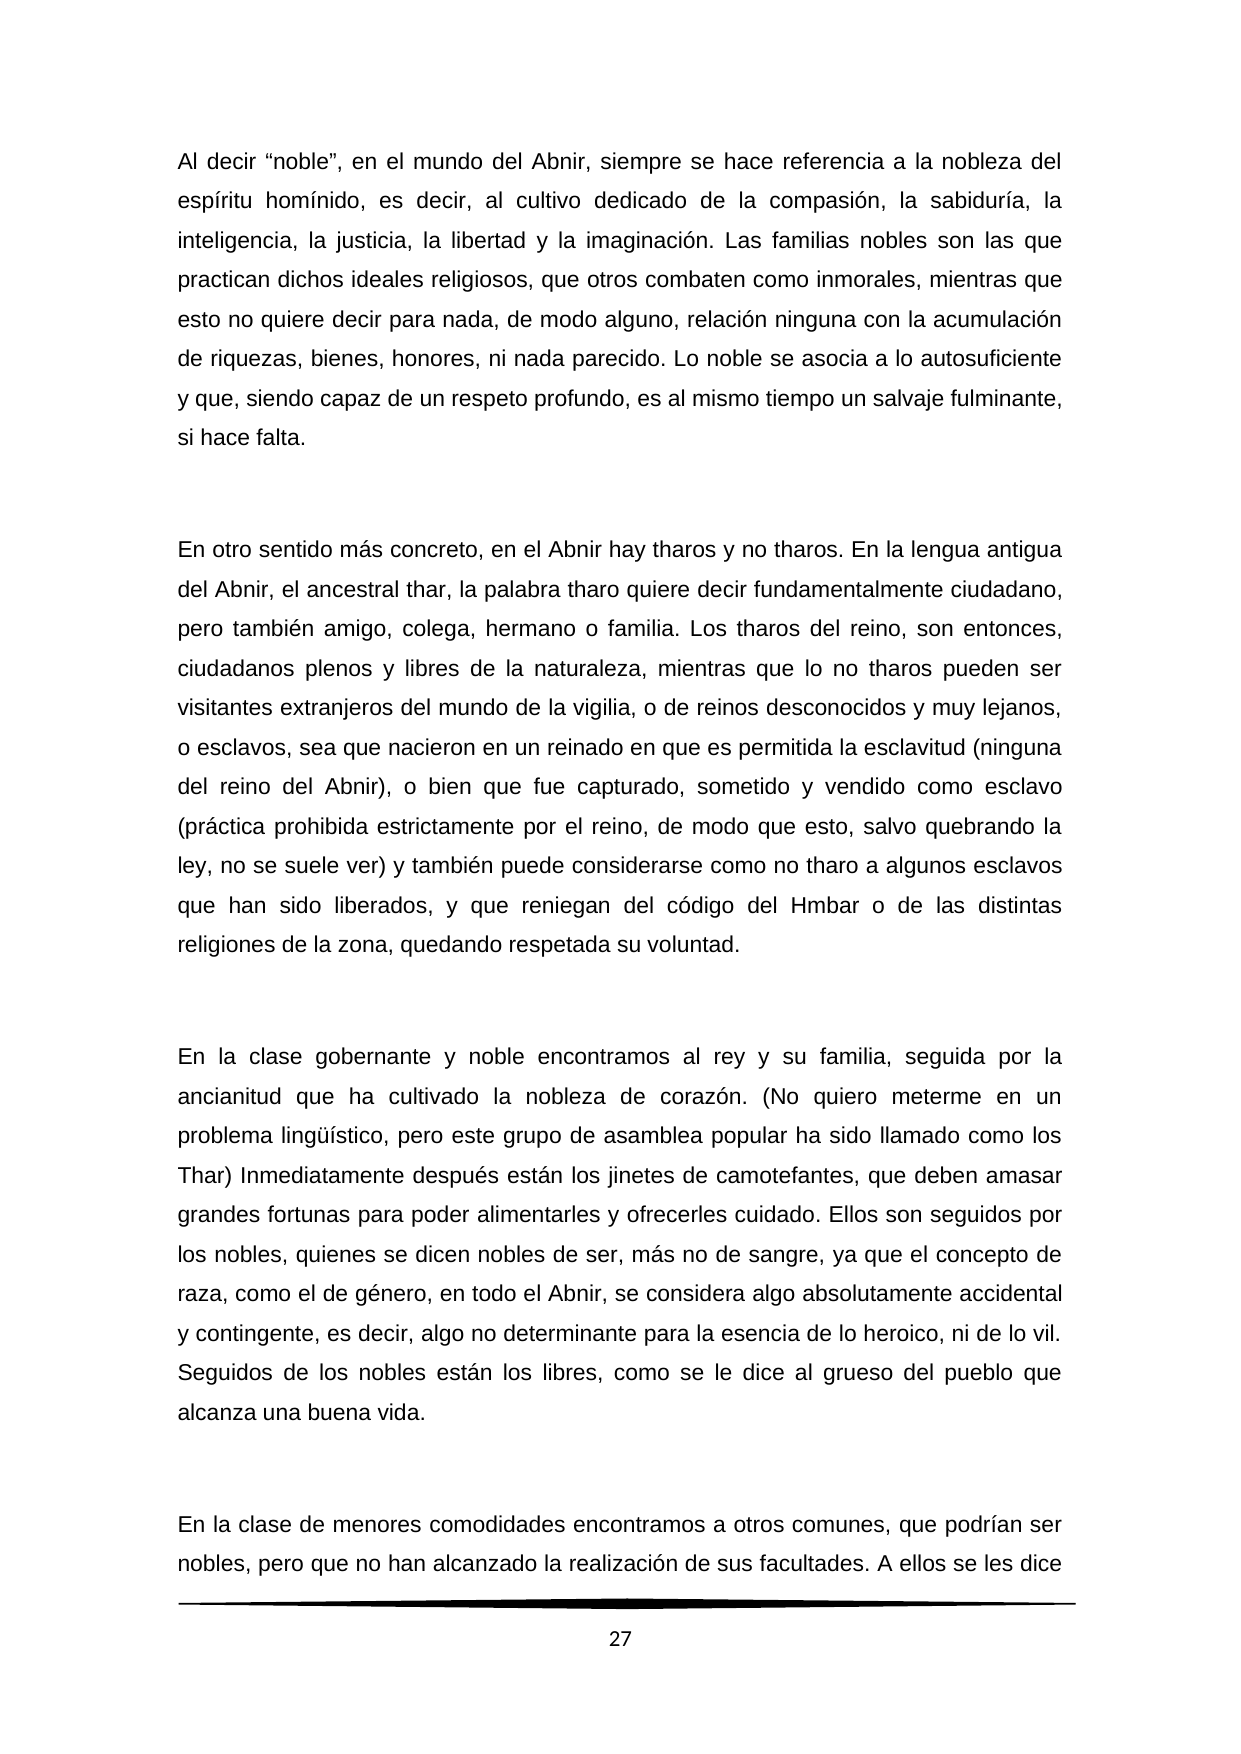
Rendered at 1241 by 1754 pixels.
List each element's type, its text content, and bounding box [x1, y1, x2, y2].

text En la clase gobernante y noble encontramos al rey y su familia, seguida por la ancianitud que ha cultivado la nobleza de corazón. (No quiero meterme en un problema lingüístico, pero este grupo de asamblea popular ha sido llamado como los Thar) Inmediatamente después están los jinetes de camotefantes, que deben amasar grandes fortunas para poder alimentarles y ofrecerles cuidado. Ellos son seguidos por los nobles, quienes se dicen nobles de ser, más no de sangre, ya que el concepto de raza, como el de género, en todo el Abnir, se considera algo absolutamente accidental y contingente, es decir, algo no determinante para la esencia de lo heroico, ni de lo vil. Seguidos de los nobles están los libres, como se le dice al grueso del pueblo que alcanza una buena vida. [177, 1043, 1063, 1425]
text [177, 1511, 1063, 1577]
text En otro sentido más concreto, en el Abnir hay tharos y no tharos. En la lengua antigua del Abnir, el ancestral thar, la palabra tharo quiere decir fundamentalmente ciudadano, pero también amigo, colega, hermano o familia. Los tharos del reino, son entonces, ciudadanos plenos y libres de la naturaleza, mientras que lo no tharos pueden ser visitantes extranjeros del mundo de la vigilia, o de reinos desconocidos y muy lejanos, o esclavos, sea que nacieron en un reinado en que es permitida la esclavitud (ninguna del reino del Abnir), o bien que fue capturado, sometido y vendido como esclavo (práctica prohibida estrictamente por el reino, de modo que esto, salvo quebrando la ley, no se suele ver) y también puede considerarse como no tharo a algunos esclavos que han sido liberados, y que reniegan del código del Hmbar o de las distintas religiones de la zona, quedando respetada su voluntad. [177, 536, 1063, 957]
text Al decir “noble”, en el mundo del Abnir, siempre se hace referencia a la nobleza del espíritu homínido, es decir, al cultivo dedicado de la compasión, la sabiduría, la inteligencia, la justicia, la libertad y la imaginación. Las familias nobles son las que practican dichos ideales religiosos, que otros combaten como inmorales, mientras que esto no quiere decir para nada, de modo alguno, relación ninguna con la acumulación de riquezas, bienes, honores, ni nada parecido. Lo noble se asocia a lo autosuficiente y que, siendo capaz de un respeto profundo, es al mismo tiempo un salvaje fulminante, si hace falta. [177, 148, 1063, 450]
